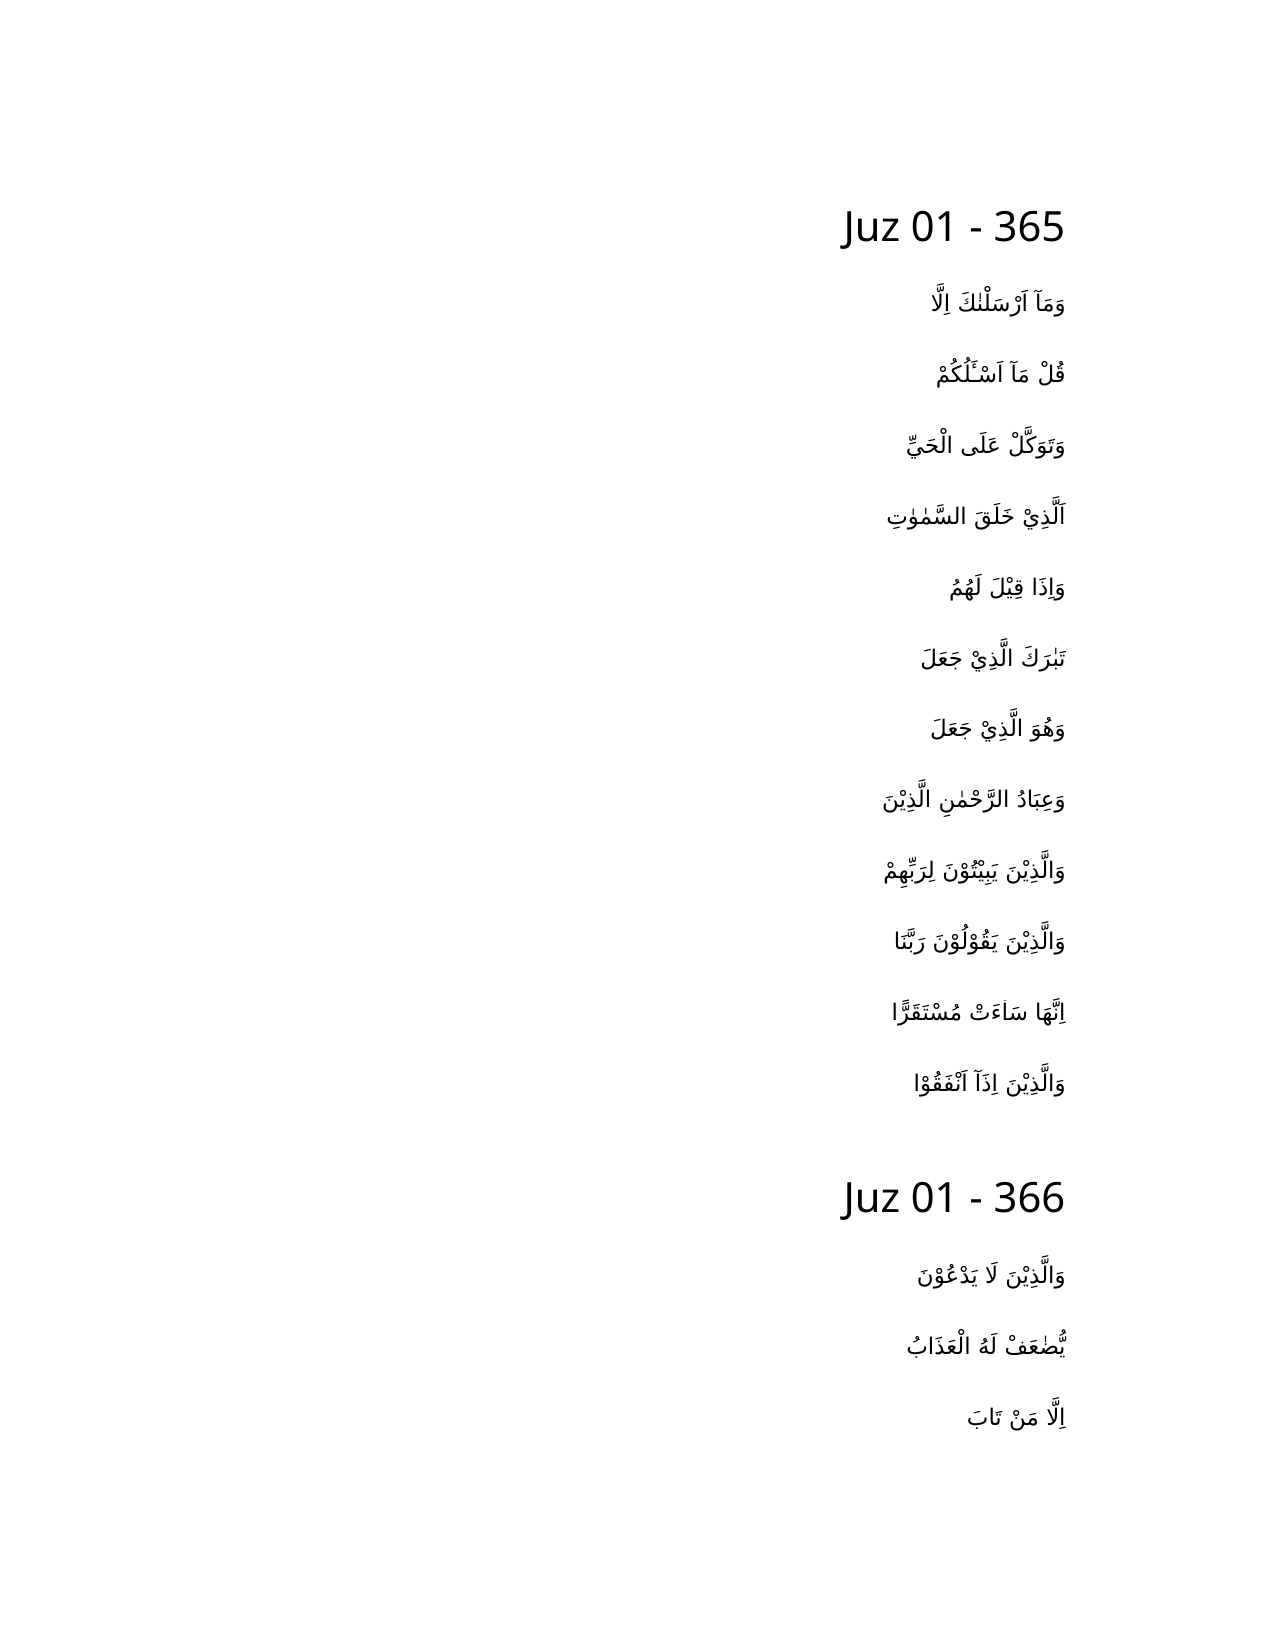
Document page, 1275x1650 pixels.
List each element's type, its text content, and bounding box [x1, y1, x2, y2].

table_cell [176, 1122, 1076, 1456]
table_header Juz 01 - 365 وَمَآ اَرْسَلْنٰكَ اِلَّا قُلْ مَآ اَسْـَٔلُكُمْ وَتَوَكَّلْ عَلَى الْحَيِّ اَلَّذِيْ خَلَقَ السَّمٰوٰتِ وَاِذَا قِيْلَ لَهُمُ تَبٰرَكَ الَّذِيْ جَعَلَ وَهُوَ الَّذِيْ جَعَلَ وَعِبَادُ الرَّحْمٰنِ الَّذِيْنَ وَالَّذِيْنَ يَبِيْتُوْنَ لِرَبِّهِمْ وَالَّذِيْنَ يَقُوْلُوْنَ رَبَّنَا اِنَّهَا سَاۤءَتْ مُسْتَقَرًّا وَالَّذِيْنَ اِذَآ اَنْفَقُوْا [176, 150, 1076, 1122]
